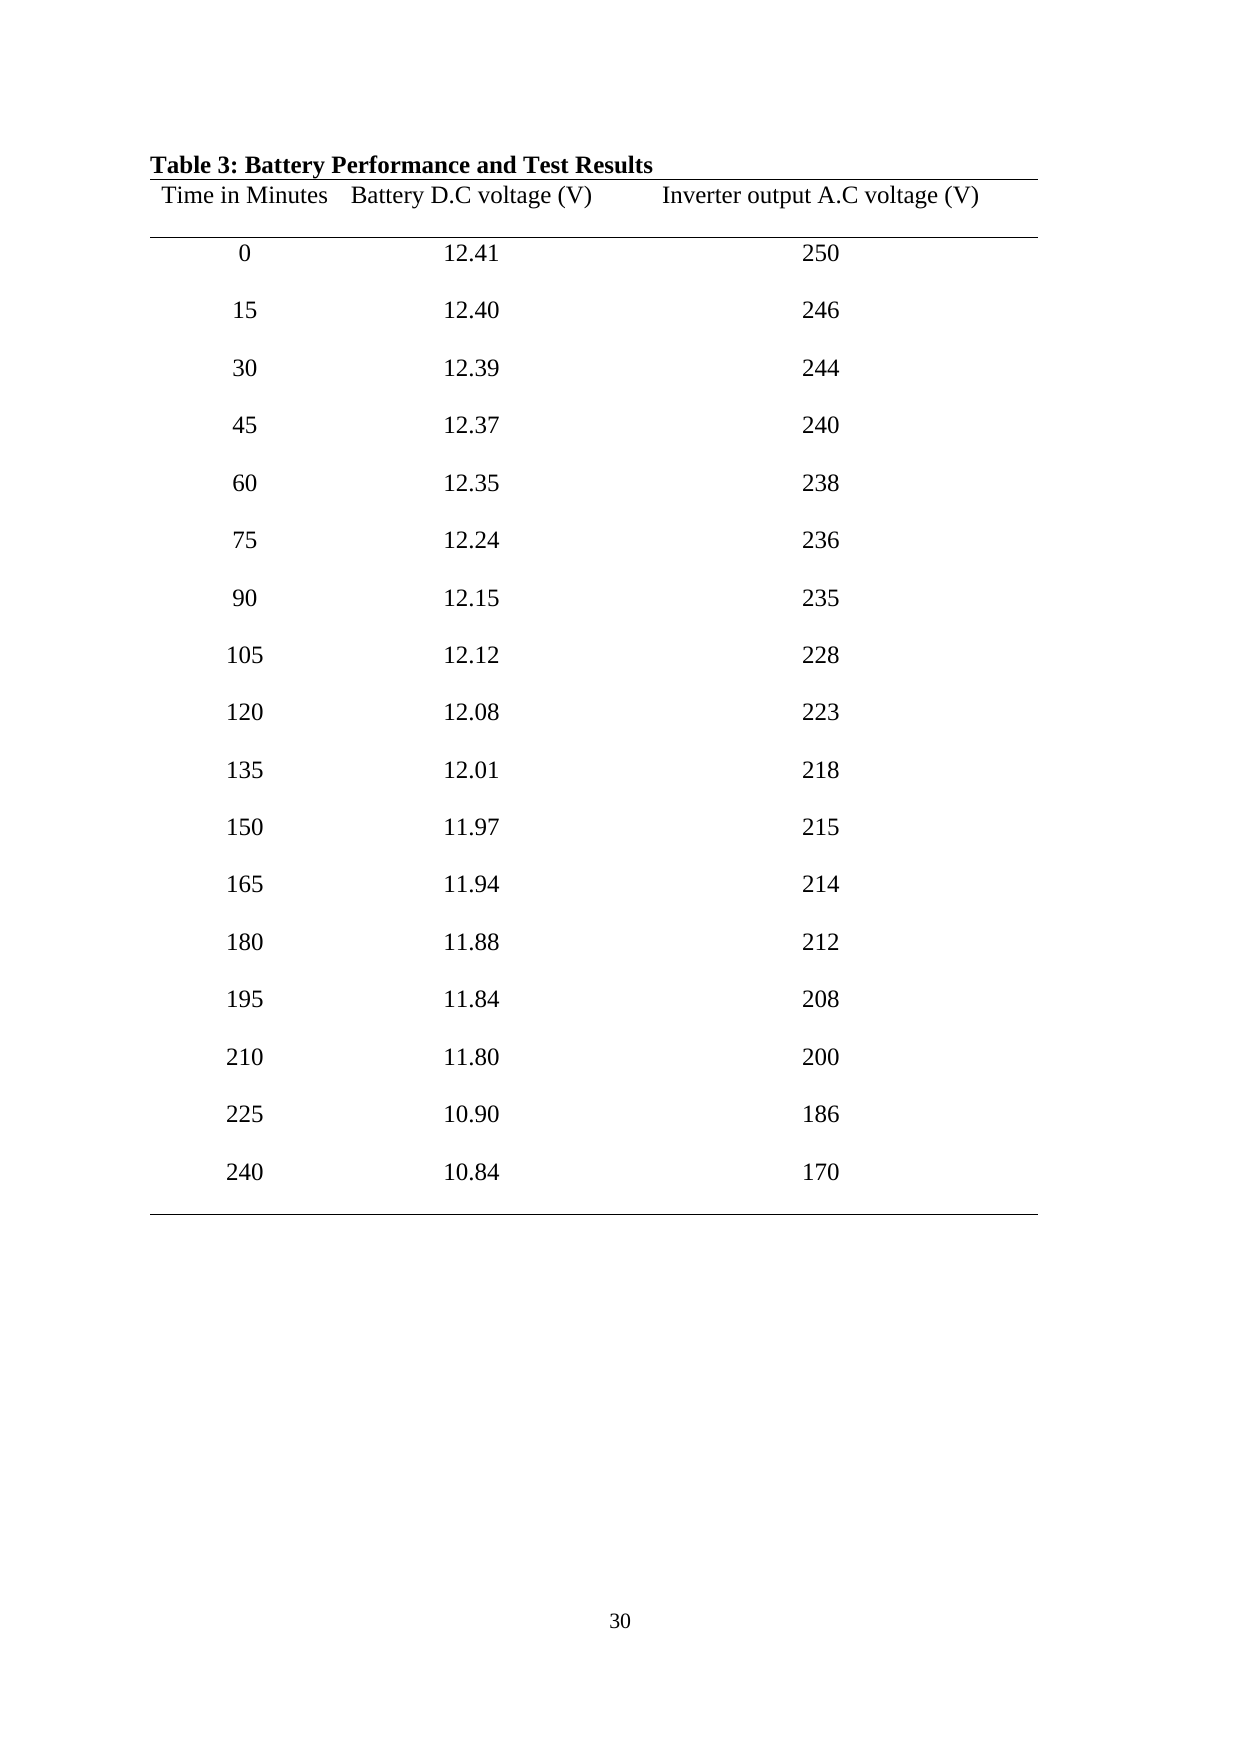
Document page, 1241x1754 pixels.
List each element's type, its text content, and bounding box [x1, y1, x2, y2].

table_cell 223 [603, 698, 1038, 755]
table_cell 235 [603, 583, 1038, 640]
table_header Time in Minutes [150, 180, 339, 237]
table_cell 12.39 [339, 353, 603, 410]
table_cell 244 [603, 353, 1038, 410]
table_cell 11.84 [339, 984, 603, 1042]
table_header Inverter output A.C voltage (V) [603, 180, 1038, 237]
table_cell 180 [150, 927, 339, 984]
table_cell 200 [603, 1042, 1038, 1099]
table_cell 45 [150, 410, 339, 468]
table_cell 215 [603, 812, 1038, 869]
table_cell 225 [150, 1099, 339, 1157]
table_cell 195 [150, 984, 339, 1042]
table_cell 11.80 [339, 1042, 603, 1099]
table_cell 105 [150, 640, 339, 697]
table_cell 250 [603, 238, 1038, 296]
table_cell 170 [603, 1157, 1038, 1214]
table_cell 15 [150, 296, 339, 353]
table_cell 240 [603, 410, 1038, 468]
table_cell 10.84 [339, 1157, 603, 1214]
table_cell 60 [150, 468, 339, 525]
table_cell 12.01 [339, 755, 603, 812]
table_cell 75 [150, 525, 339, 583]
table_cell 12.41 [339, 238, 603, 296]
table_cell 12.37 [339, 410, 603, 468]
table_cell 165 [150, 870, 339, 927]
table_cell 10.90 [339, 1099, 603, 1157]
table_cell 186 [603, 1099, 1038, 1157]
table_cell 210 [150, 1042, 339, 1099]
table_cell 214 [603, 870, 1038, 927]
table_cell 228 [603, 640, 1038, 697]
table_cell 212 [603, 927, 1038, 984]
table_cell 12.24 [339, 525, 603, 583]
table_cell 246 [603, 296, 1038, 353]
table_cell 12.15 [339, 583, 603, 640]
table_header Battery D.C voltage (V) [339, 180, 603, 237]
text Table 3: Battery Performance and Test Results [150, 150, 1090, 179]
table_cell 150 [150, 812, 339, 869]
table_cell 240 [150, 1157, 339, 1214]
table_cell 208 [603, 984, 1038, 1042]
table_cell 12.08 [339, 698, 603, 755]
table_cell 11.94 [339, 870, 603, 927]
table_cell 30 [150, 353, 339, 410]
table_cell 12.40 [339, 296, 603, 353]
table_cell 135 [150, 755, 339, 812]
table_cell 12.35 [339, 468, 603, 525]
table_cell 90 [150, 583, 339, 640]
table_cell 120 [150, 698, 339, 755]
table_cell 218 [603, 755, 1038, 812]
table_cell 11.88 [339, 927, 603, 984]
table_cell 238 [603, 468, 1038, 525]
table_cell 11.97 [339, 812, 603, 869]
table_cell 236 [603, 525, 1038, 583]
table_cell 0 [150, 238, 339, 296]
table_cell 12.12 [339, 640, 603, 697]
